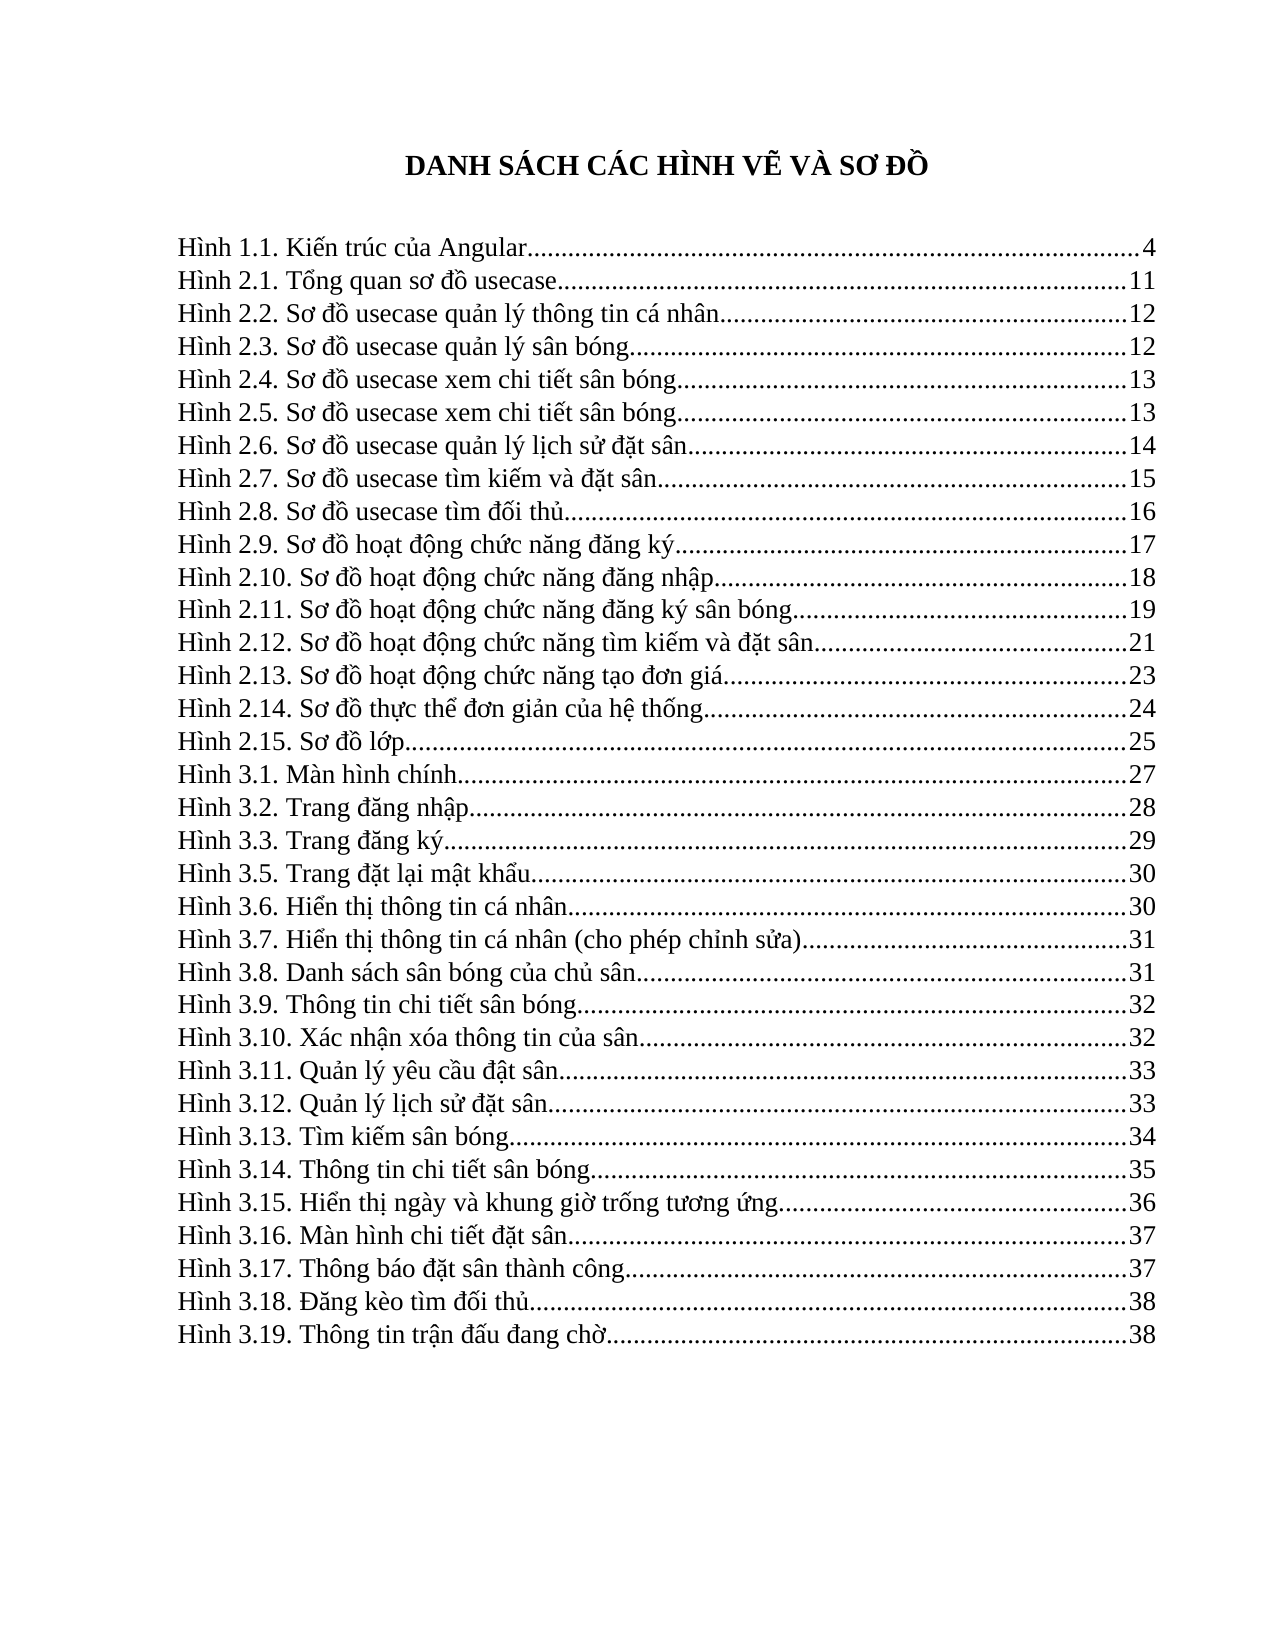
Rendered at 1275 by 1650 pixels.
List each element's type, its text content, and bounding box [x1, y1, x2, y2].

text Hình 2.15. Sơ đồ lớp 25 [177, 725, 1157, 756]
text Hình 3.7. Hiển thị thông tin cá nhân (cho phép chỉnh sửa) 31 [177, 923, 1157, 954]
text Hình 2.4. Sơ đồ usecase xem chi tiết sân bóng 13 [177, 363, 1157, 394]
text Hình 3.11. Quản lý yêu cầu đật sân 33 [177, 1054, 1157, 1086]
text Hình 3.9. Thông tin chi tiết sân bóng 32 [177, 989, 1157, 1020]
text Hình 2.14. Sơ đồ thực thể đơn giản của hệ thống 24 [177, 692, 1157, 723]
text Hình 3.15. Hiển thị ngày và khung giờ trống tương ứng. 36 [177, 1186, 1157, 1217]
text Hình 2.12. Sơ đồ hoạt động chức năng tìm kiếm và đặt sân 21 [177, 627, 1157, 658]
text Hình 3.1. Màn hình chính 27 [177, 758, 1157, 789]
text Hình 3.5. Trang đặt lại mật khẩu 30 [177, 857, 1157, 888]
text Hình 3.6. Hiển thị thông tin cá nhân 30 [177, 890, 1157, 921]
text Hình 3.8. Danh sách sân bóng của chủ sân 31 [177, 956, 1157, 987]
text Hình 2.1. Tổng quan sơ đồ usecase 11 [177, 264, 1157, 296]
text Hình 3.19. Thông tin trận đấu đang chờ 38 [177, 1318, 1157, 1349]
text Hình 3.10. Xác nhận xóa thông tin của sân 32 [177, 1022, 1157, 1053]
text Hình 2.9. Sơ đồ hoạt động chức năng đăng ký 17 [177, 528, 1157, 559]
text Hình 2.7. Sơ đồ usecase tìm kiếm và đặt sân 15 [177, 462, 1157, 493]
text Hình 2.8. Sơ đồ usecase tìm đối thủ 16 [177, 495, 1157, 526]
text Hình 2.13. Sơ đồ hoạt động chức năng tạo đơn giá 23 [177, 659, 1157, 691]
text Hình 1.1. Kiến trúc của Angular 4 [177, 232, 1157, 263]
text Hình 2.2. Sơ đồ usecase quản lý thông tin cá nhân 12 [177, 297, 1157, 328]
text Hình 3.16. Màn hình chi tiết đặt sân 37 [177, 1219, 1157, 1250]
text Hình 3.13. Tìm kiếm sân bóng 34 [177, 1120, 1157, 1151]
text Hình 2.10. Sơ đồ hoạt động chức năng đăng nhập 18 [177, 561, 1157, 592]
text Hình 2.11. Sơ đồ hoạt động chức năng đăng ký sân bóng 19 [177, 594, 1157, 625]
text Hình 2.6. Sơ đồ usecase quản lý lịch sử đặt sân 14 [177, 429, 1157, 460]
text Hình 3.14. Thông tin chi tiết sân bóng 35 [177, 1153, 1157, 1184]
text Hình 3.17. Thông báo đặt sân thành công 37 [177, 1252, 1157, 1283]
subtitle DANH SÁCH CÁC HÌNH VẼ VÀ SƠ ĐỒ [177, 148, 1157, 181]
text Hình 2.5. Sơ đồ usecase xem chi tiết sân bóng 13 [177, 396, 1157, 427]
text Hình 3.18. Đăng kèo tìm đối thủ 38 [177, 1285, 1157, 1316]
text Hình 2.3. Sơ đồ usecase quản lý sân bóng. 12 [177, 330, 1157, 361]
text Hình 3.3. Trang đăng ký 29 [177, 824, 1157, 855]
text Hình 3.12. Quản lý lịch sử đặt sân 33 [177, 1087, 1157, 1118]
text Hình 3.2. Trang đăng nhập 28 [177, 791, 1157, 822]
